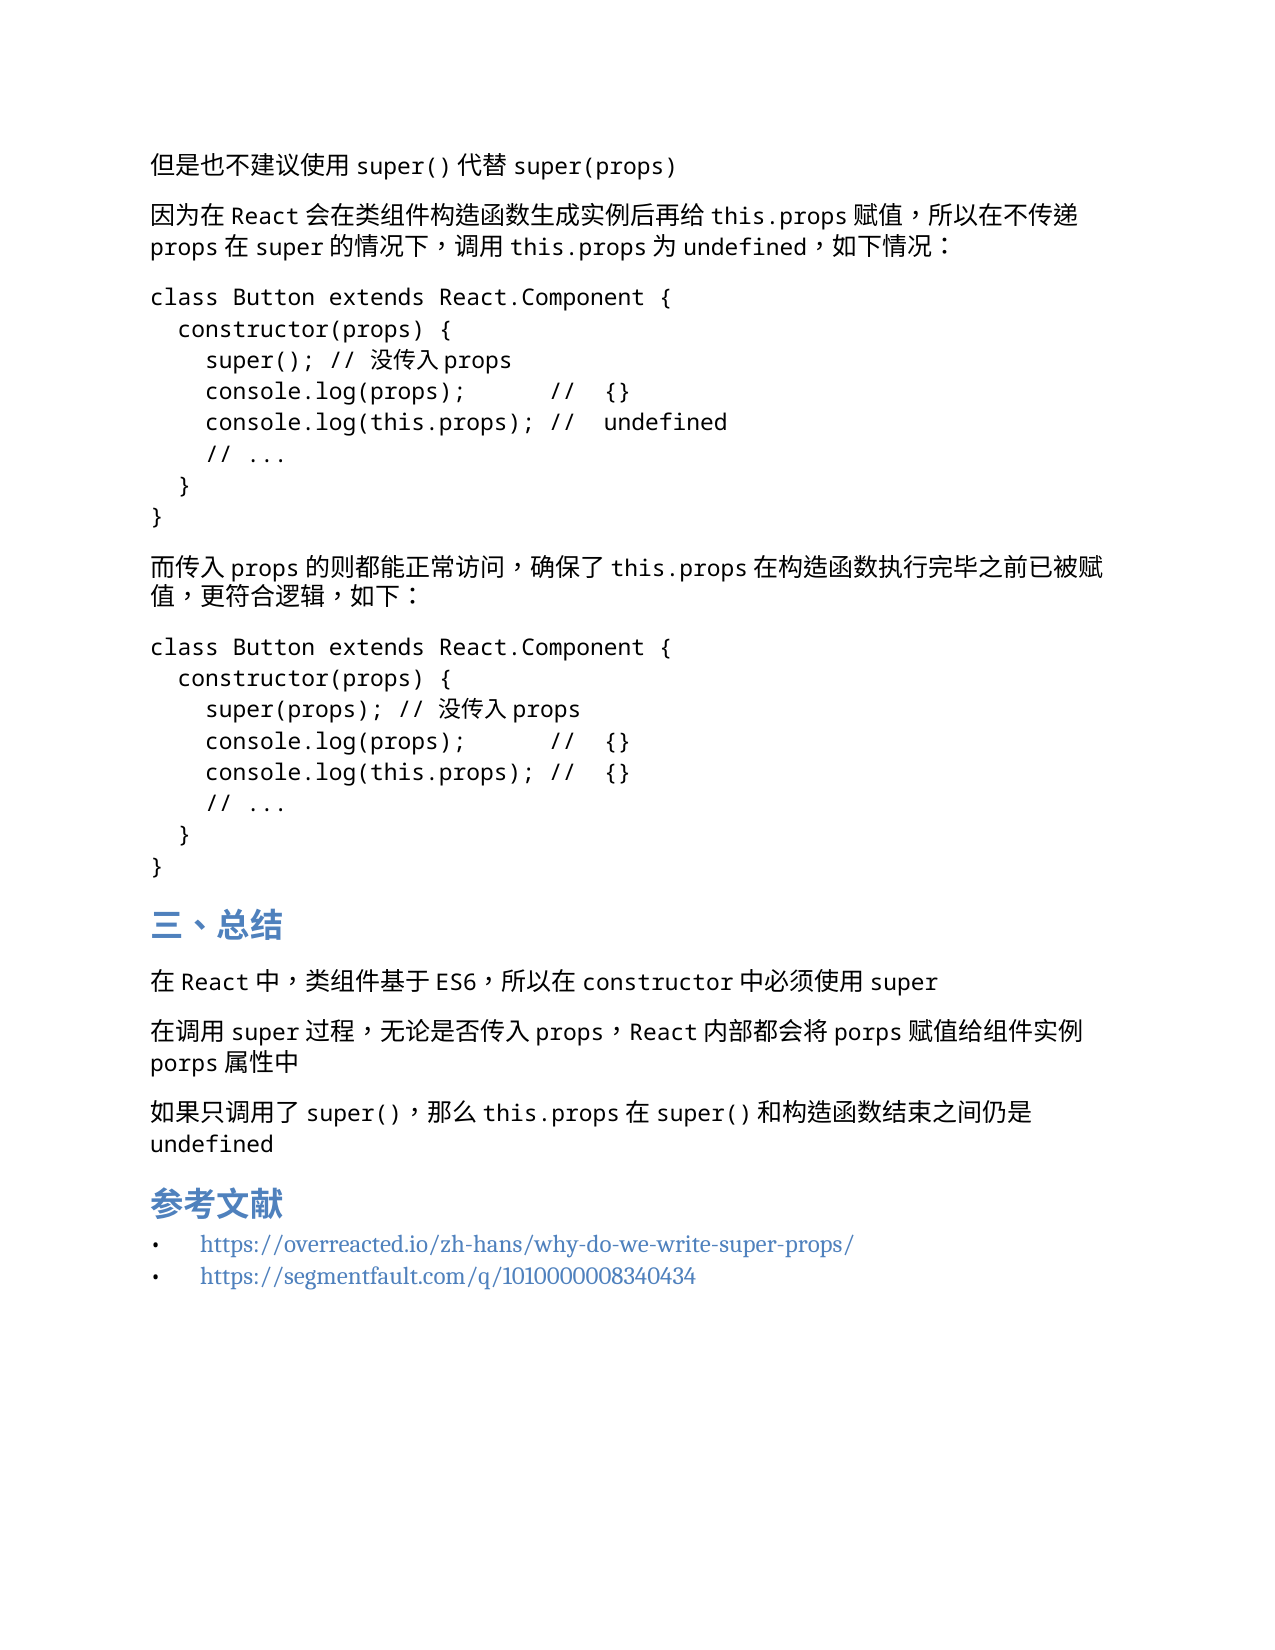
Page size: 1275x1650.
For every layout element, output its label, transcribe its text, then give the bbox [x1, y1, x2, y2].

text class Button extends React.Component { constructor(props) { super(props); // 没传入 props console.log(props); // {} console.log(this.props); // {} // ... } } [150, 631, 1125, 881]
text 但是也不建议使用 super() 代替 super(props) [150, 150, 1125, 181]
text 如果只调用了 super()，那么 this.props 在 super() 和构造函数结束之间仍是 undefined [150, 1097, 1125, 1159]
text 因为在 React 会在类组件构造函数生成实例后再给 this.props 赋值，所以在不传递 props 在 super 的情况下，调用 this.props 为 undefined，如下情况： [150, 200, 1125, 262]
text 在调用 super 过程，无论是否传入 props，React 内部都会将 porps 赋值给组件实例 porps 属性中 [150, 1016, 1125, 1078]
list https://overreacted.io/zh-hans/why-do-we-write-super-props/ [150, 1229, 1125, 1258]
subtitle 参考文献 [150, 1180, 1125, 1226]
text 在 React 中，类组件基于 ES6，所以在 constructor 中必须使用 super [150, 966, 1125, 997]
text class Button extends React.Component { constructor(props) { super(); // 没传入 props console.log(props); // {} console.log(this.props); // undefined // ... } } [150, 281, 1125, 531]
subtitle 三、总结 [150, 902, 1125, 947]
text 而传入 props 的则都能正常访问，确保了 this.props 在构造函数执行完毕之前已被赋值，更符合逻辑，如下： [150, 552, 1125, 612]
list https://segmentfault.com/q/1010000008340434 [150, 1262, 1125, 1291]
